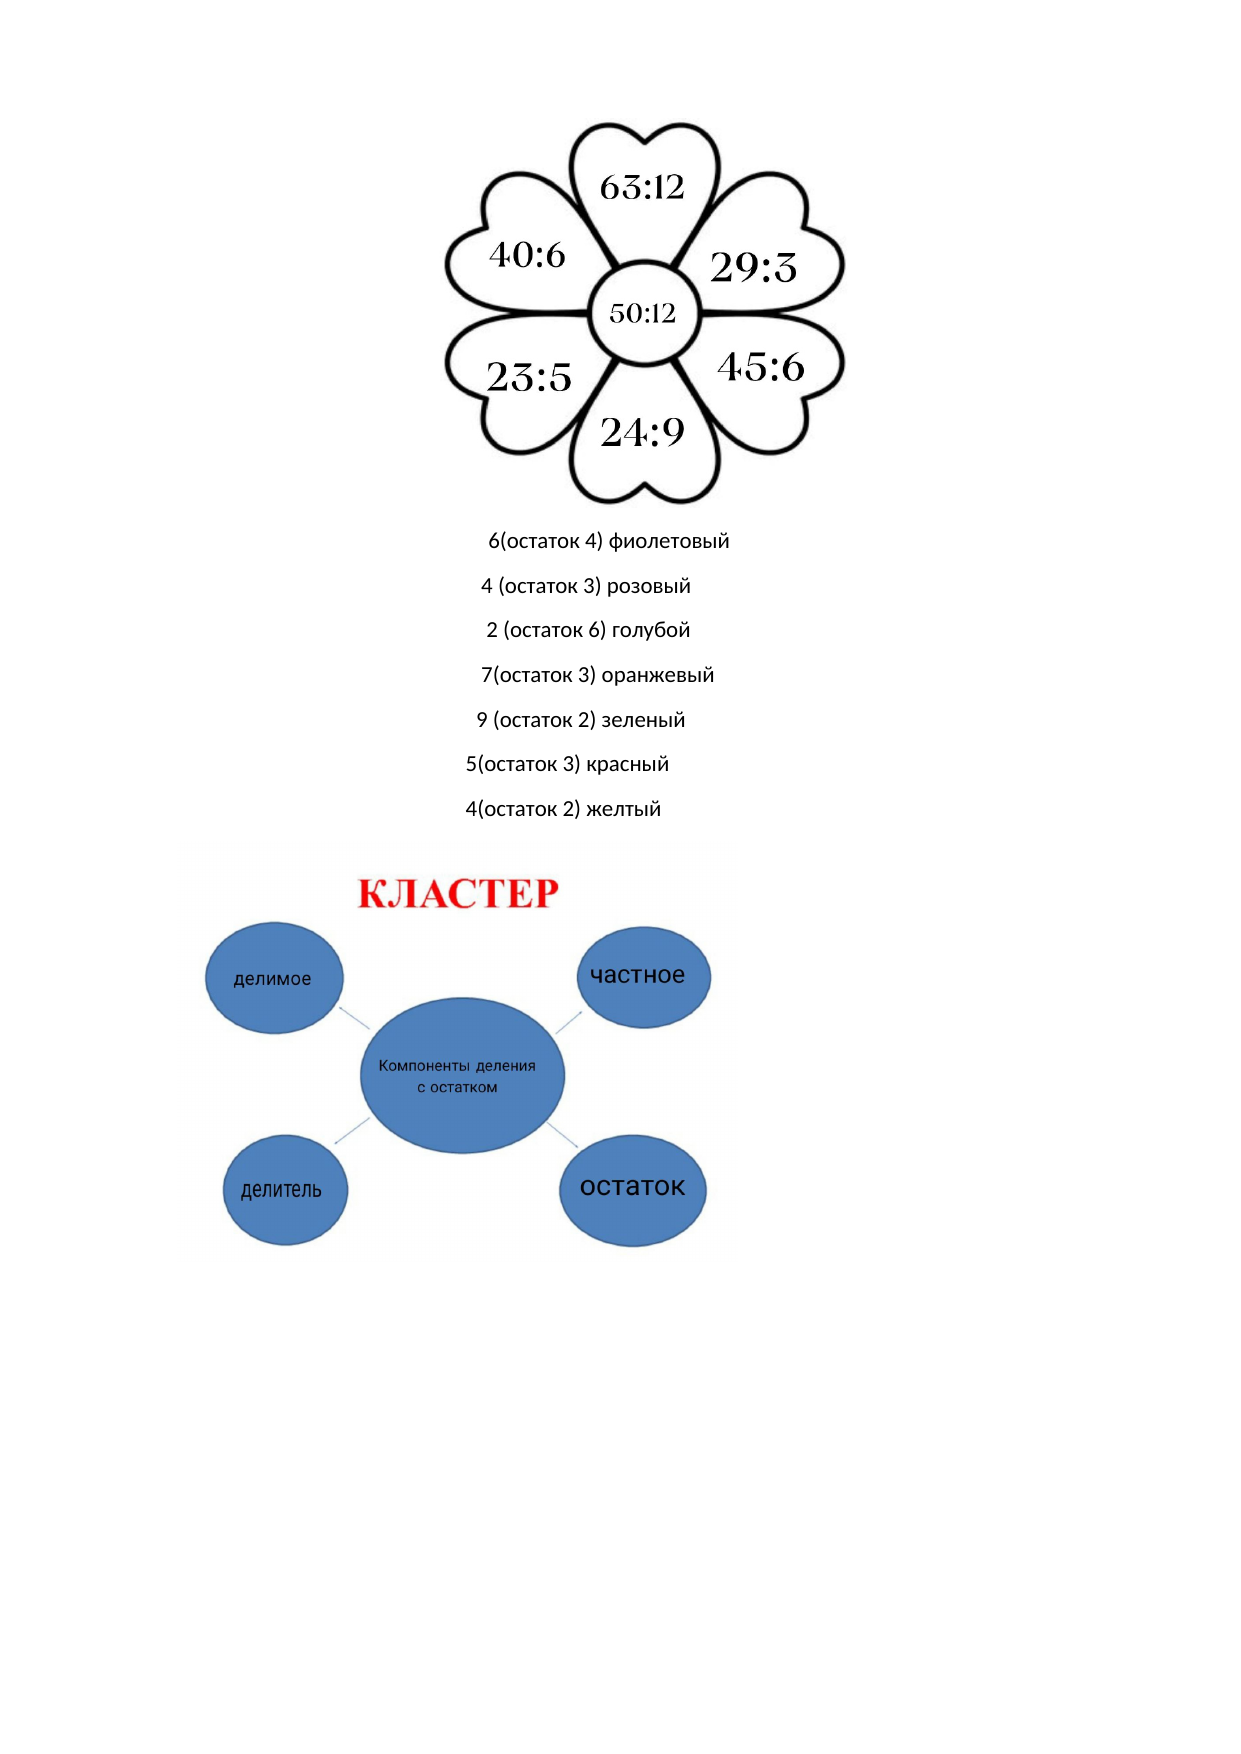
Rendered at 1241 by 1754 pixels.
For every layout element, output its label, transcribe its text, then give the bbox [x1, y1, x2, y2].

text 5(остаток 3) красный [177, 749, 1152, 777]
text 4 (остаток 3) розовый [177, 571, 1152, 599]
picture [439, 118, 849, 508]
picture [177, 841, 739, 1262]
text 9 (остаток 2) зеленый [177, 705, 1152, 733]
text 6(остаток 4) фиолетовый [177, 526, 1152, 554]
text 2 (остаток 6) голубой [177, 615, 1152, 643]
text 4(остаток 2) желтый [177, 794, 1152, 822]
text 7(остаток 3) оранжевый [177, 660, 1152, 688]
